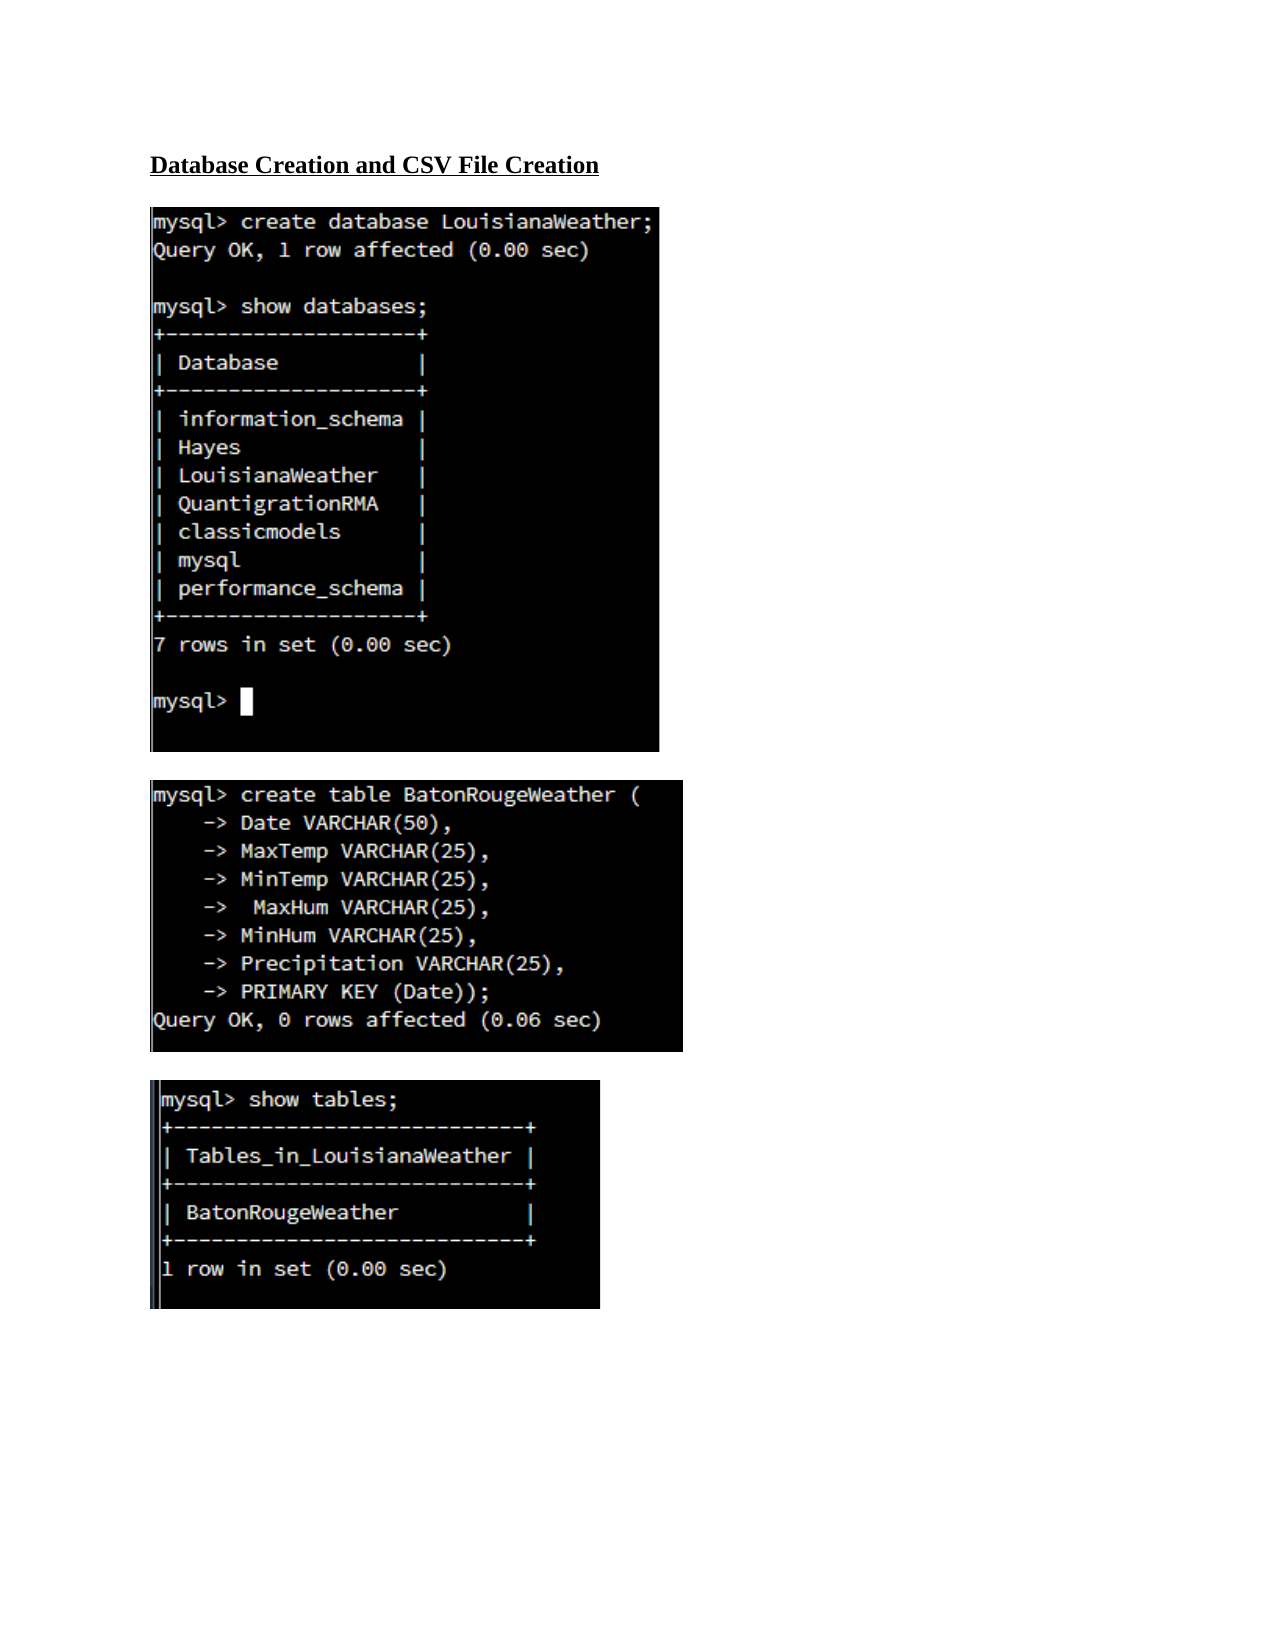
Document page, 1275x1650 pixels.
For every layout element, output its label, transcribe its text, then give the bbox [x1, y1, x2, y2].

text Database Creation and CSV File Creation [150, 150, 1125, 179]
picture [150, 780, 683, 1052]
picture [150, 1080, 600, 1309]
picture [150, 207, 660, 752]
